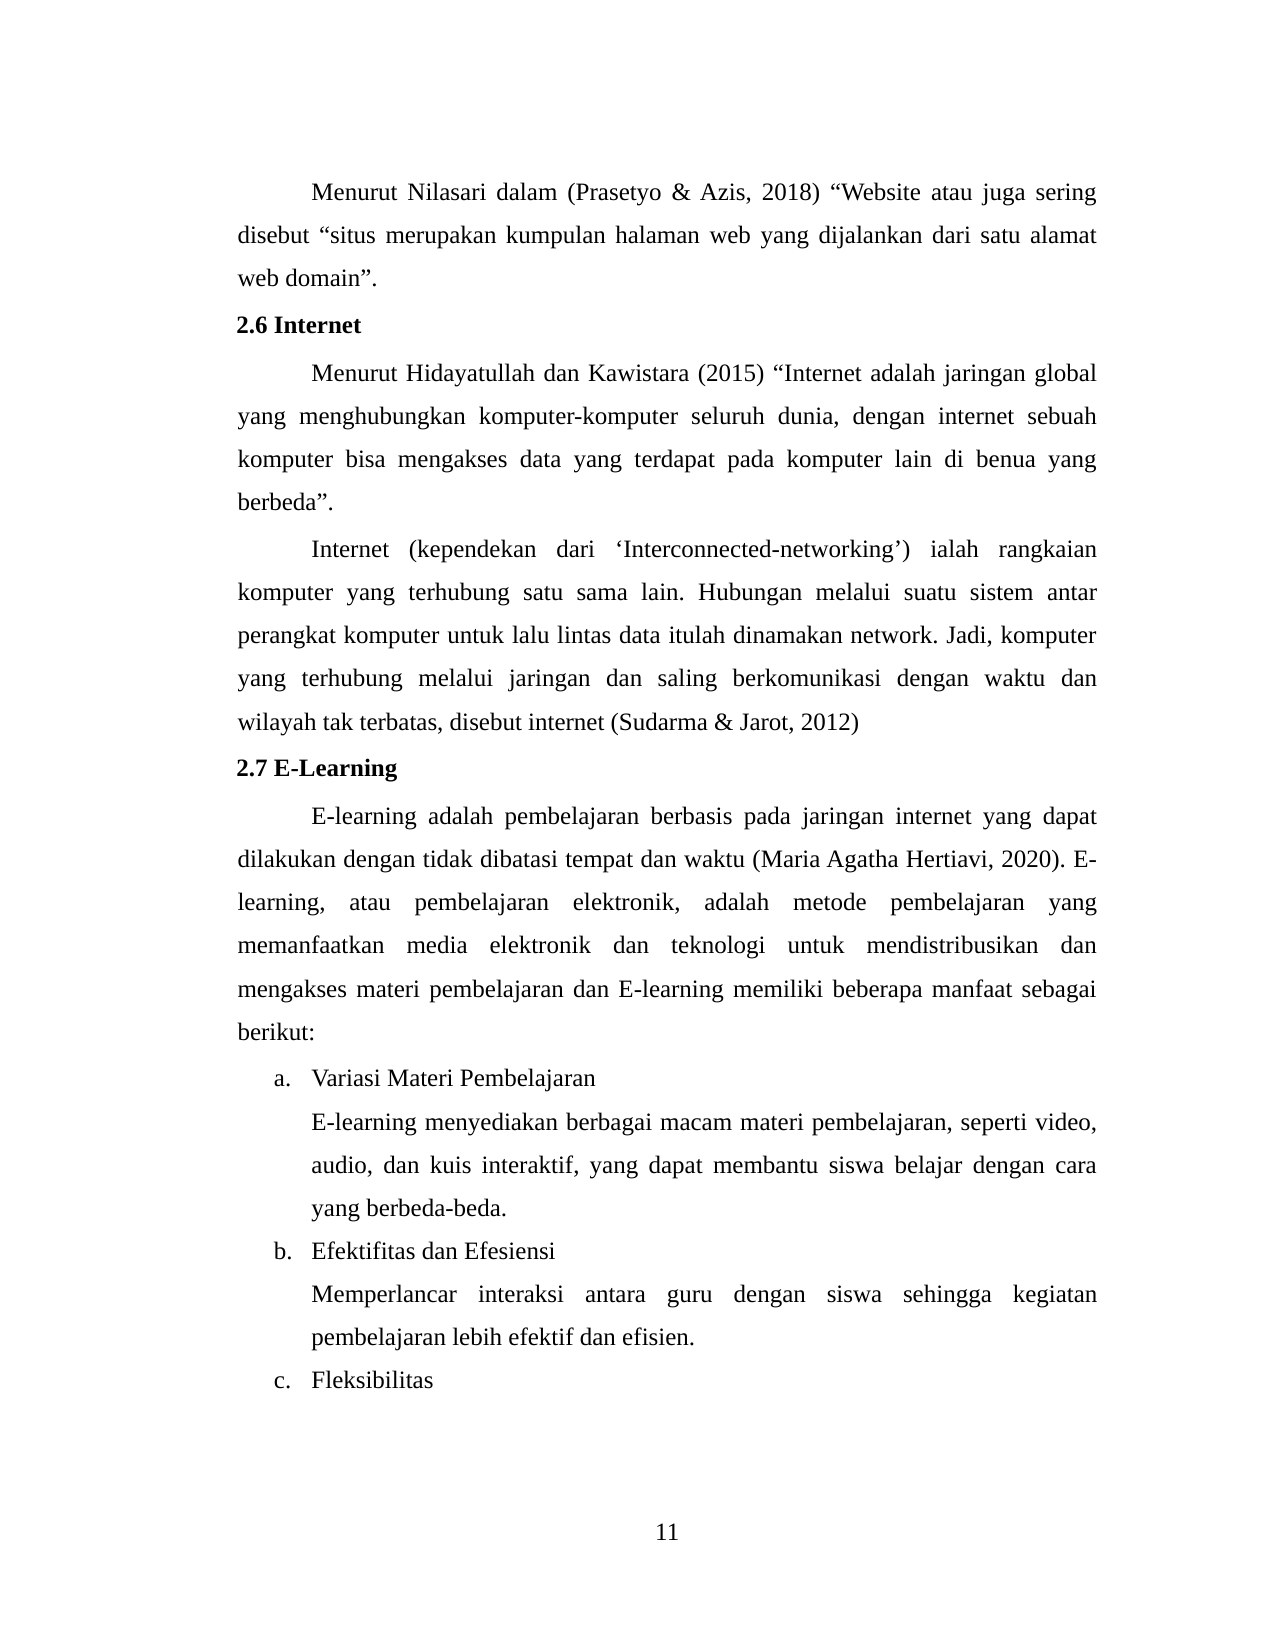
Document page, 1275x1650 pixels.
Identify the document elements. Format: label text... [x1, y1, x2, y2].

list Memperlancar interaksi antara guru dengan siswa sehingga kegiatan pembelajaran lebih efektif dan efisien. [311, 1279, 1098, 1351]
list Variasi Materi Pembelajaran [274, 1063, 1098, 1092]
text Menurut Hidayatullah dan Kawistara (2015) “Internet adalah jaringan global yang menghubungkan komputer-komputer seluruh dunia, dengan internet sebuah komputer bisa mengakses data yang terdapat pada komputer lain di benua yang berbeda”. [236, 358, 1098, 516]
text Internet (kependekan dari ‘Interconnected-networking’) ialah rangkaian komputer yang terhubung satu sama lain. Hubungan melalui suatu sistem antar perangkat komputer untuk lalu lintas data itulah dinamakan network. Jadi, komputer yang terhubung melalui jaringan dan saling berkomunikasi dengan waktu dan wilayah tak terbatas, disebut internet (Sudarma & Jarot, 2012) [236, 534, 1098, 735]
subtitle 2.6 Internet [236, 310, 1098, 339]
list Efektifitas dan Efesiensi [274, 1236, 1098, 1265]
list E-learning menyediakan berbagai macam materi pembelajaran, seperti video, audio, dan kuis interaktif, yang dapat membantu siswa belajar dengan cara yang berbeda-beda. [311, 1107, 1098, 1222]
text E-learning adalah pembelajaran berbasis pada jaringan internet yang dapat dilakukan dengan tidak dibatasi tempat dan waktu (Maria Agatha Hertiavi, 2020). E-learning, atau pembelajaran elektronik, adalah metode pembelajaran yang memanfaatkan media elektronik dan teknologi untuk mendistribusikan dan mengakses materi pembelajaran dan E-learning memiliki beberapa manfaat sebagai berikut: [236, 801, 1098, 1046]
subtitle 2.7 E-Learning [236, 753, 1098, 782]
text Menurut Nilasari dalam (Prasetyo & Azis, 2018) “Website atau juga sering disebut “situs merupakan kumpulan halaman web yang dijalankan dari satu alamat web domain”. [236, 177, 1098, 292]
list Fleksibilitas [274, 1365, 1098, 1394]
